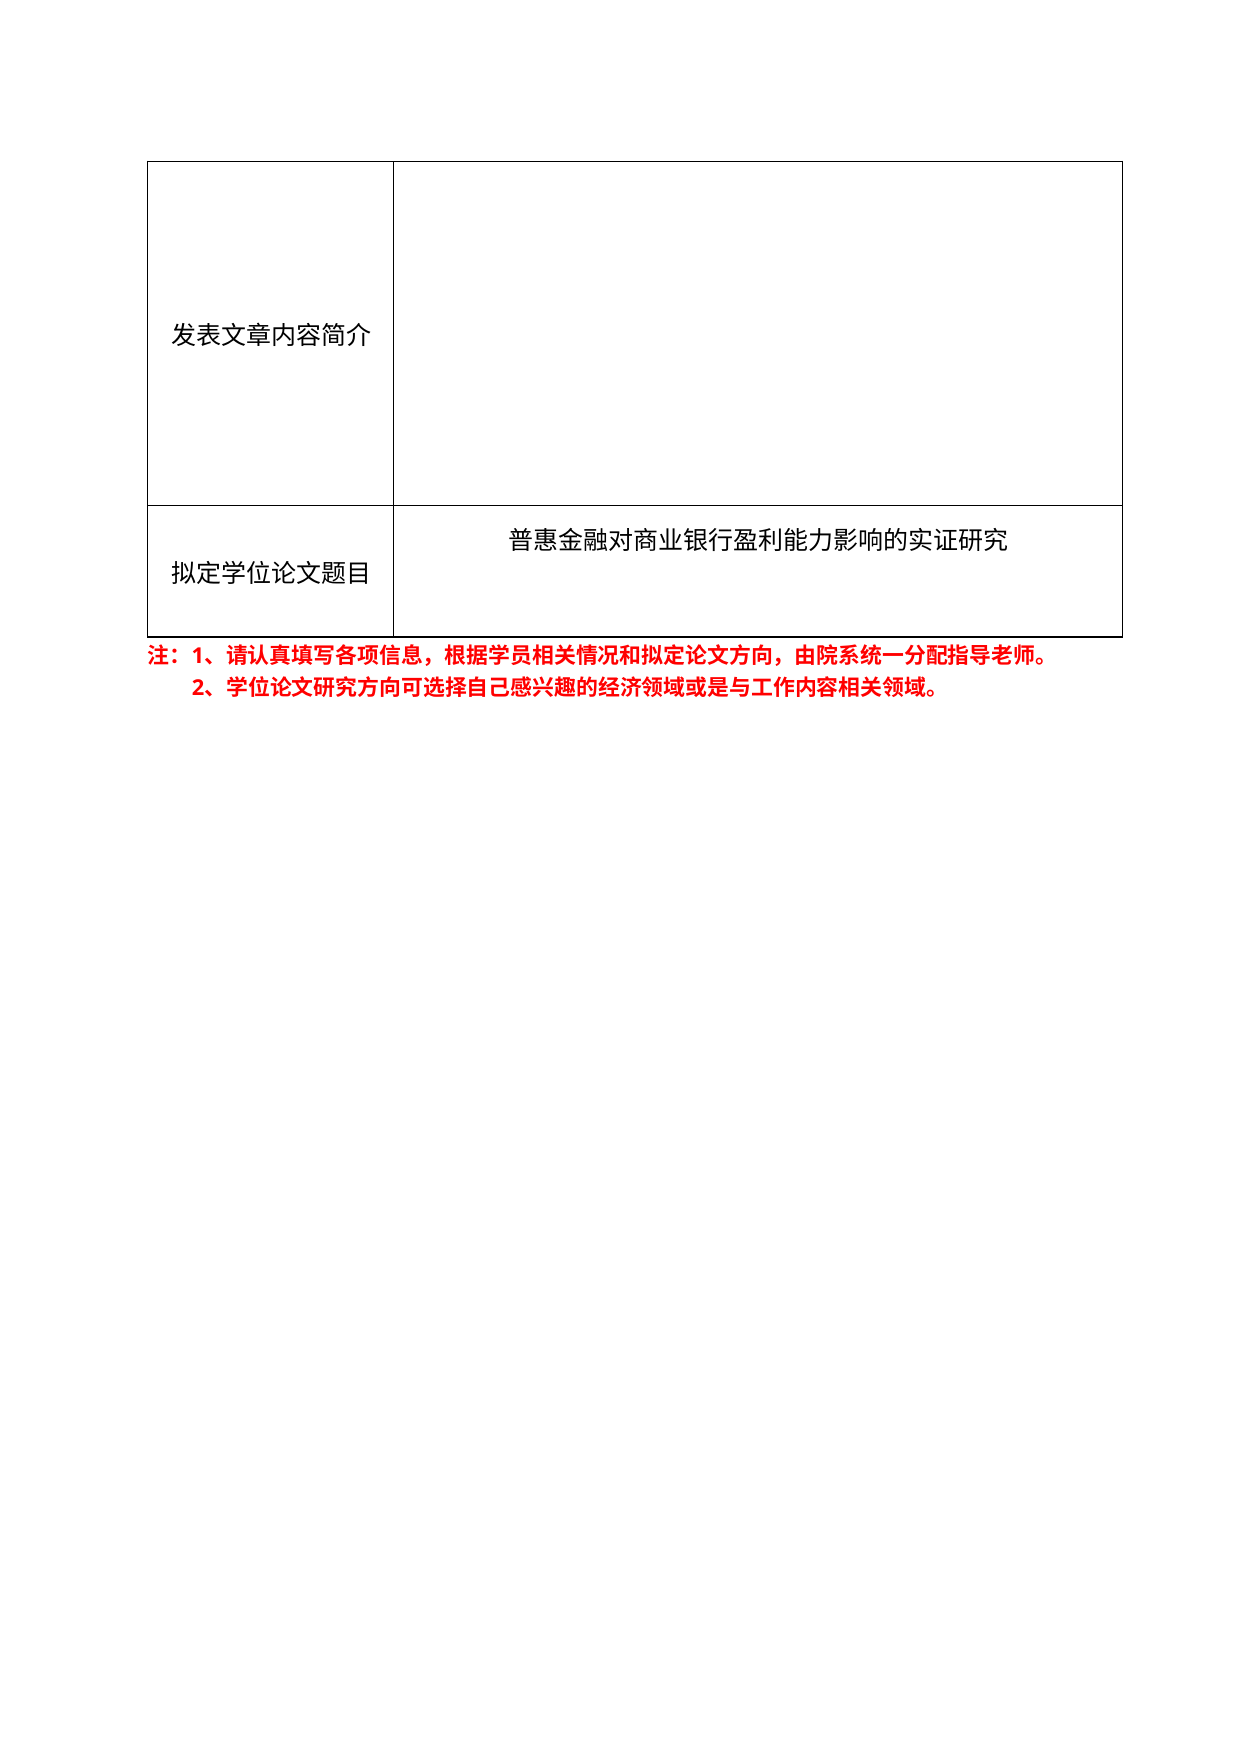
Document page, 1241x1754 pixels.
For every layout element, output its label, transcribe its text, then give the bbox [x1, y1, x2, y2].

table_cell 拟定学位论文题目 [148, 506, 393, 636]
table_cell [394, 162, 1122, 505]
table_cell 发表文章内容简介 [148, 162, 393, 505]
text 注：1、请认真填写各项信息，根据学员相关情况和拟定论文方向，由院系统一分配指导老师。 [148, 638, 1122, 670]
table_cell 普惠金融对商业银行盈利能力影响的实证研究 [394, 506, 1122, 636]
text 2、学位论文研究方向可选择自己感兴趣的经济领域或是与工作内容相关领域。 [148, 670, 1122, 702]
